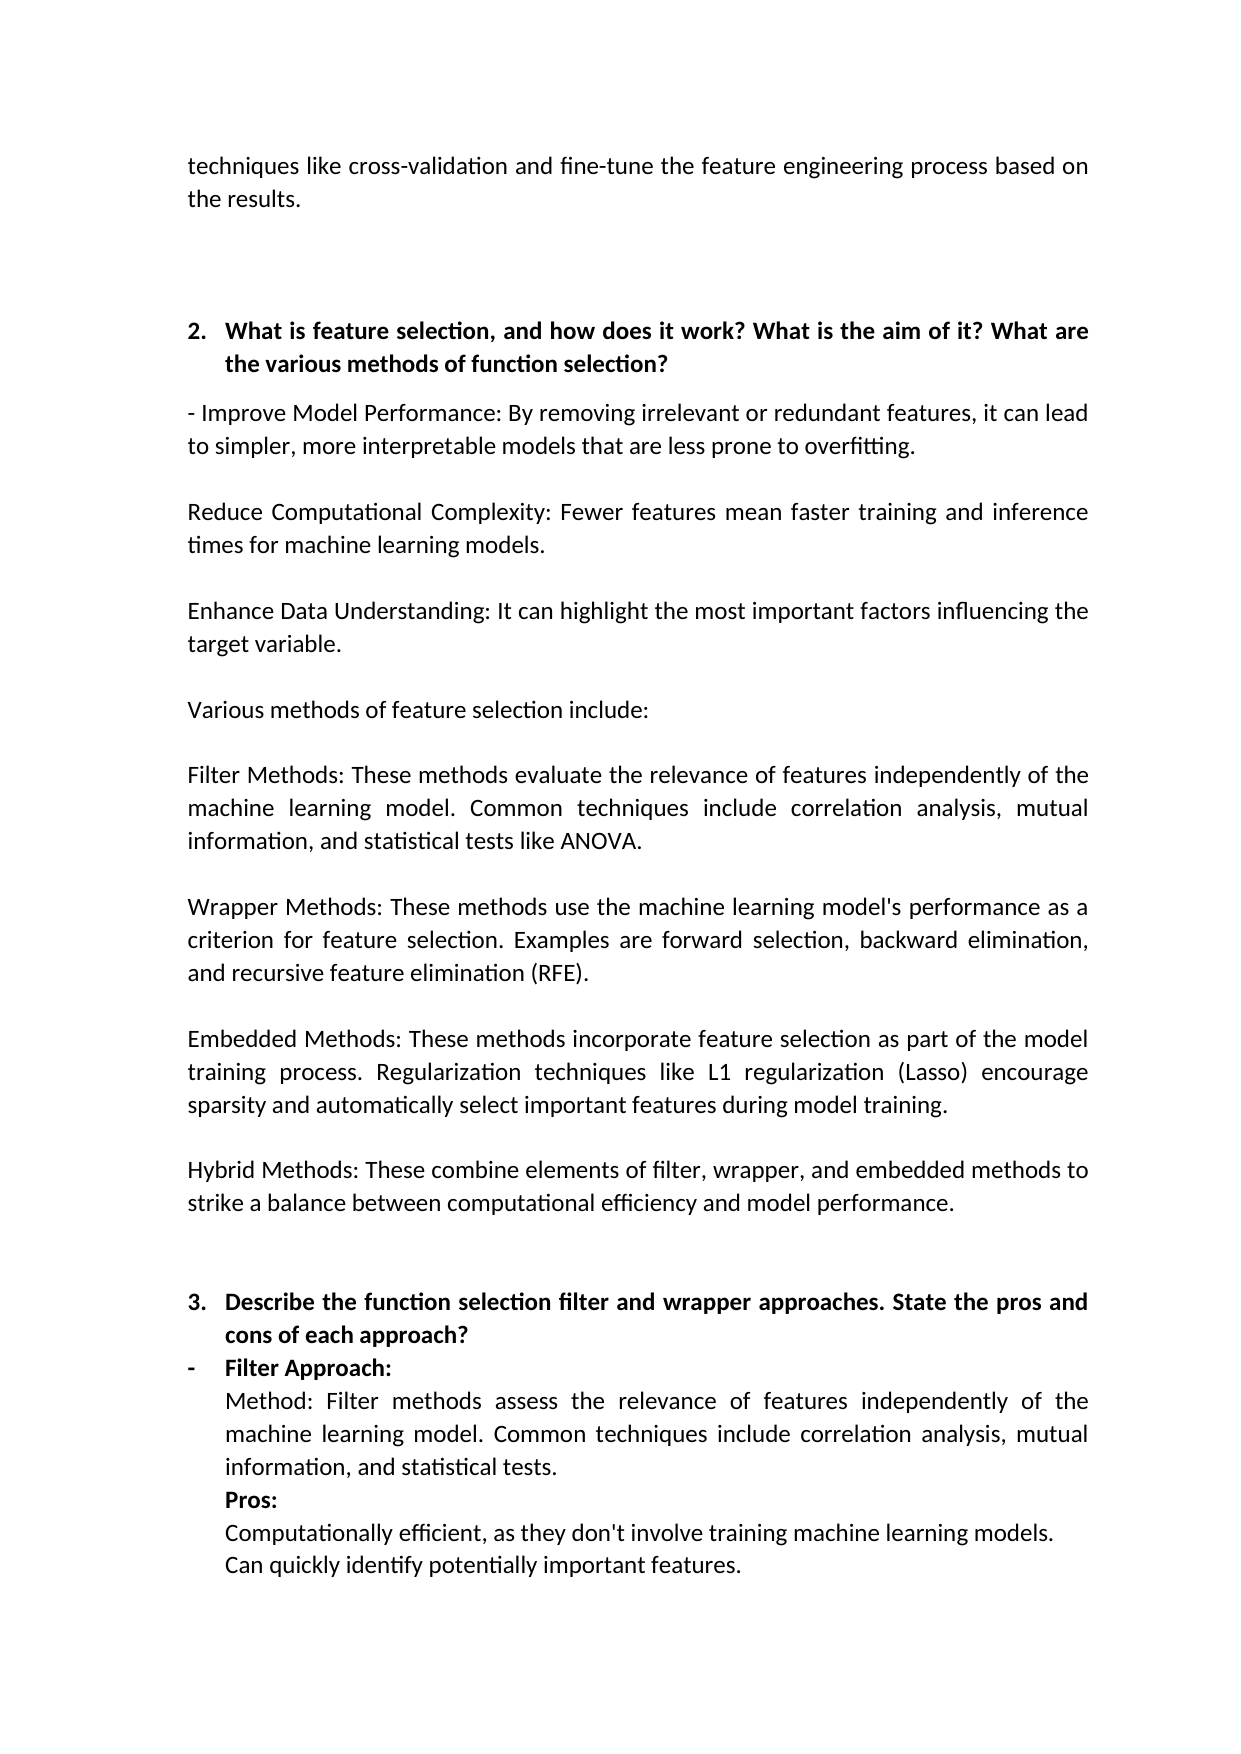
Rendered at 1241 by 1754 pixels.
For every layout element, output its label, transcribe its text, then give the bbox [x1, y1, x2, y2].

text Wrapper Methods: These methods use the machine learning model's performance as a criterion for feature selection. Examples are forward selection, backward elimination, and recursive feature elimination (RFE). [187, 891, 1090, 988]
list Filter Approach: [187, 1352, 1090, 1383]
list Can quickly identify potentially important features. [225, 1549, 1090, 1580]
text Embedded Methods: These methods incorporate feature selection as part of the model training process. Regularization techniques like L1 regularization (Lasso) encourage sparsity and automatically select important features during model training. [187, 1023, 1090, 1119]
text Reduce Computational Complexity: Fewer features mean faster training and inference times for machine learning models. [187, 496, 1090, 560]
list Pros: [225, 1484, 1090, 1514]
list What is feature selection, and how does it work? What is the aim of it? What are the various methods of function selection? [187, 315, 1090, 378]
text Filter Methods: These methods evaluate the relevance of features independently of the machine learning model. Common techniques include correlation analysis, mutual information, and statistical tests like ANOVA. [187, 759, 1090, 856]
text Hybrid Methods: These combine elements of filter, wrapper, and embedded methods to strike a balance between computational efficiency and model performance. [187, 1154, 1090, 1218]
text - Improve Model Performance: By removing irrelevant or redundant features, it can lead to simpler, more interpretable models that are less prone to overfitting. [187, 397, 1090, 461]
list Describe the function selection filter and wrapper approaches. State the pros and cons of each approach? [187, 1286, 1090, 1350]
text Enhance Data Understanding: It can highlight the most important factors influencing the target variable. [187, 595, 1090, 658]
list Computationally efficient, as they don't involve training machine learning models. [225, 1517, 1090, 1547]
text Various methods of feature selection include: [187, 694, 1090, 724]
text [187, 150, 1090, 213]
list Method: Filter methods assess the relevance of features independently of the machine learning model. Common techniques include correlation analysis, mutual information, and statistical tests. [225, 1385, 1090, 1481]
